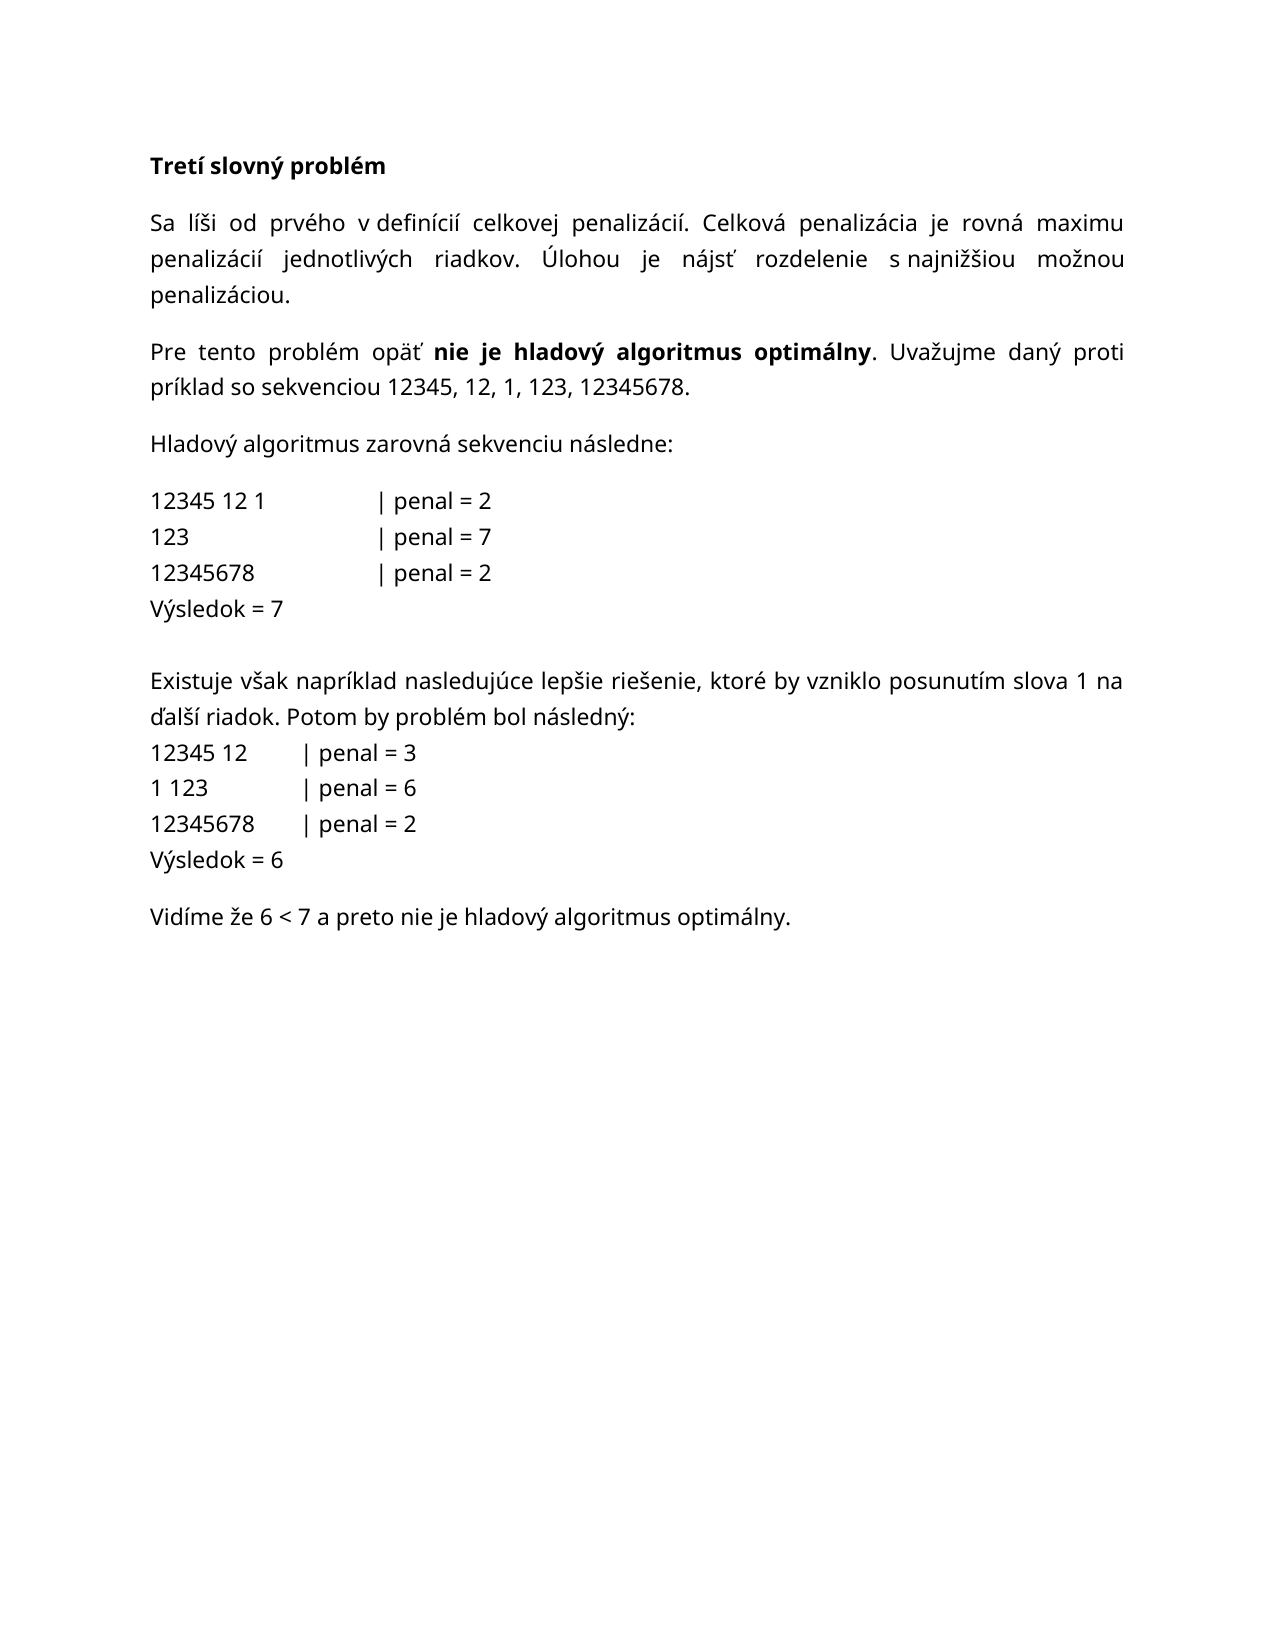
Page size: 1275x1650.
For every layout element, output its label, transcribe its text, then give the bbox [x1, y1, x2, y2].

text 12345 12 | penal = 3 [150, 736, 1125, 768]
text 12345 12 1 | penal = 2 [150, 485, 1125, 516]
text 12345678 | penal = 2 [150, 808, 1125, 839]
text Hladový algoritmus zarovná sekvenciu následne: [150, 428, 1125, 459]
text Pre tento problém opäť nie je hladový algoritmus optimálny. Uvažujme daný proti príklad so sekvenciou 12345, 12, 1, 123, 12345678. [150, 335, 1125, 403]
text Vidíme že 6 < 7 a preto nie je hladový algoritmus optimálny. [150, 901, 1125, 932]
text Sa líši od prvého v definícií celkovej penalizácií. Celková penalizácia je rovná maximu penalizácií jednotlivých riadkov. Úlohou je nájsť rozdelenie s najnižšiou možnou penalizáciou. [150, 207, 1125, 310]
text 1 123 | penal = 6 [150, 772, 1125, 804]
text 12345678 | penal = 2 [150, 557, 1125, 588]
text Výsledok = 6 [150, 844, 1125, 876]
text Tretí slovný problém [150, 150, 1125, 181]
text Existuje však napríklad nasledujúce lepšie riešenie, ktoré by vzniklo posunutím slova 1 na ďalší riadok. Potom by problém bol následný: [150, 664, 1125, 732]
text Výsledok = 7 [150, 593, 1125, 624]
text 123 | penal = 7 [150, 521, 1125, 552]
